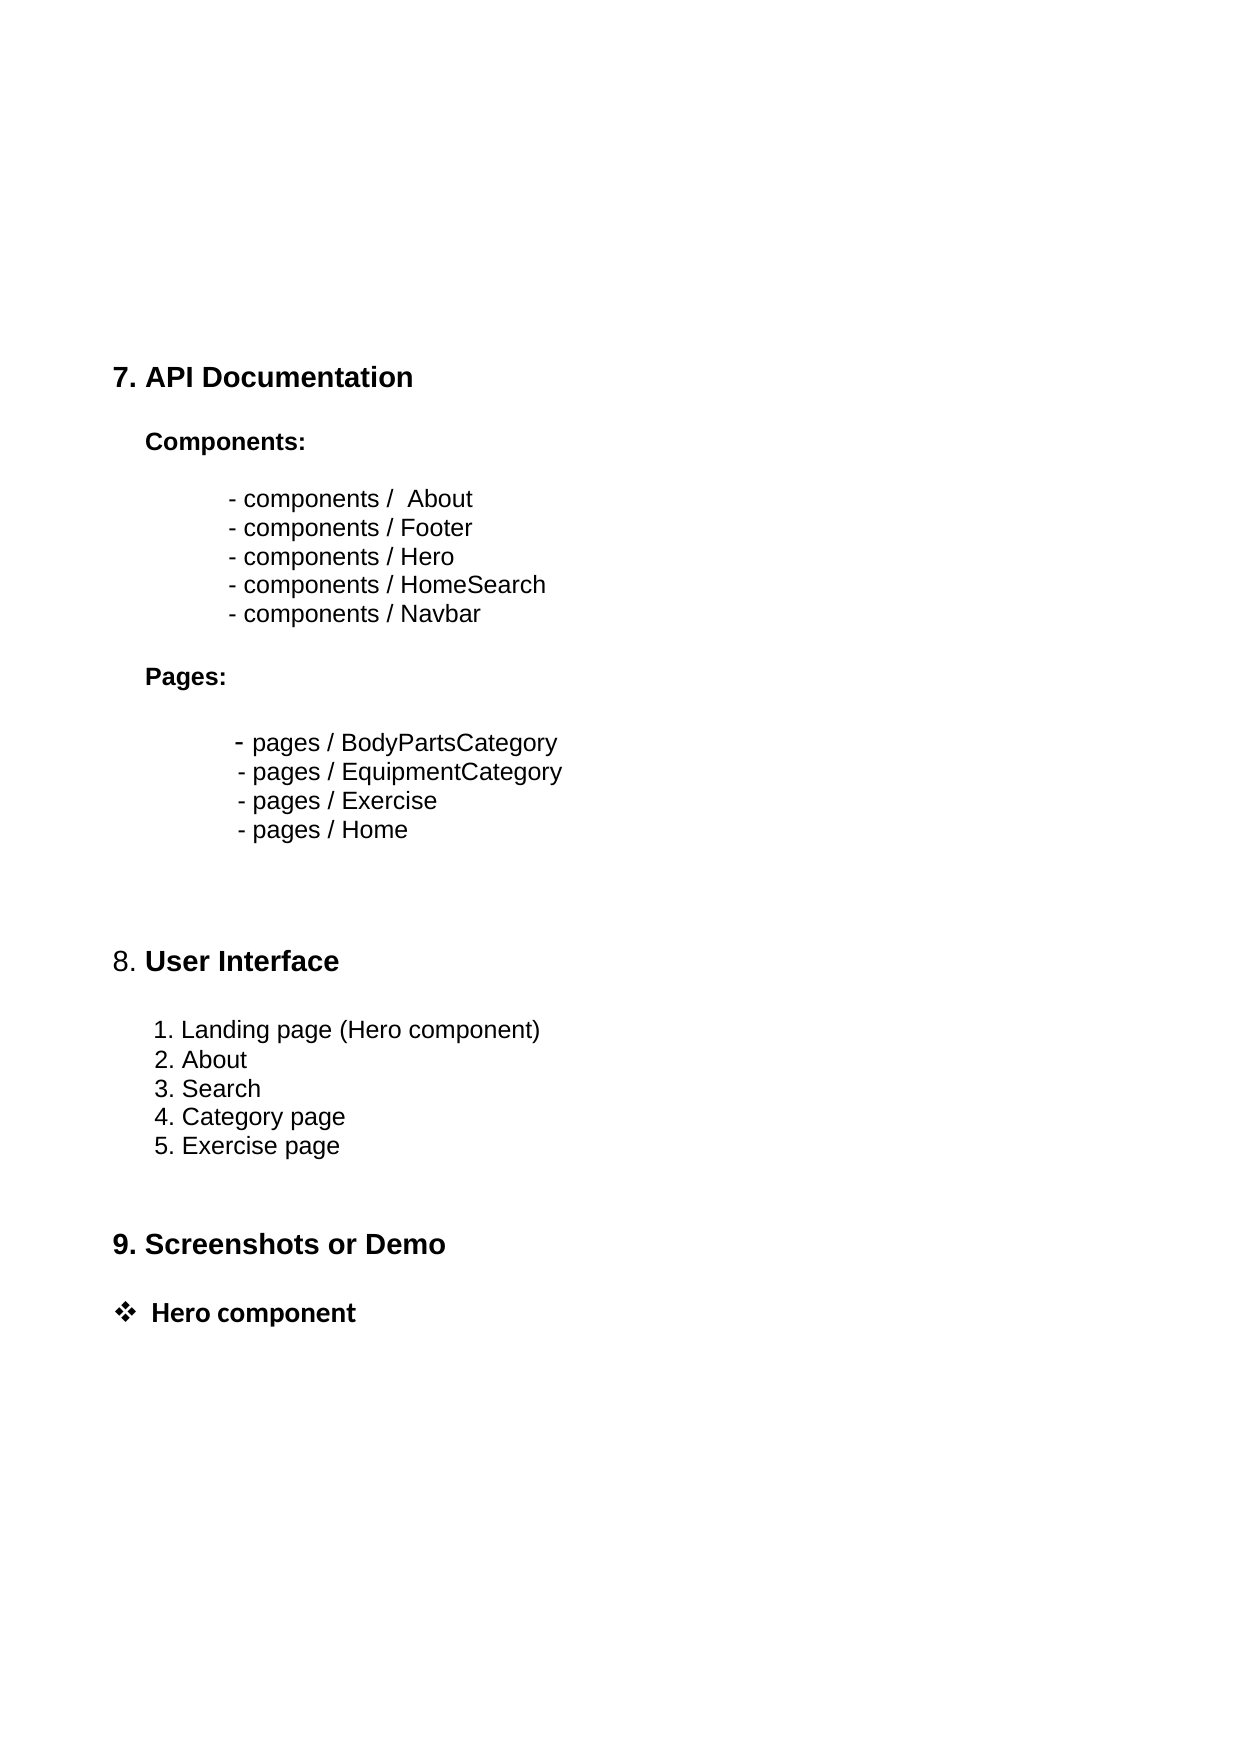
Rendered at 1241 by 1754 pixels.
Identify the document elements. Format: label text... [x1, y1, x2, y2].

subtitle 8. User Interface 1. Landing page (Hero component) 2. About 3. Search 4. Category page 5. Exercise page [112, 944, 1128, 1193]
subtitle Hero component [112, 1294, 1128, 1330]
subtitle Pages: [145, 662, 1128, 690]
subtitle 9. Screenshots or Demo [112, 1227, 1128, 1261]
subtitle - pages / EquipmentCategory - pages / Exercise - pages / Home [112, 757, 1128, 877]
subtitle - pages / BodyPartsCategory [112, 724, 1128, 757]
subtitle API Documentation Components: - components / About - components / Footer - components / Hero - components / HomeSearch - components / Navbar [112, 360, 1128, 662]
